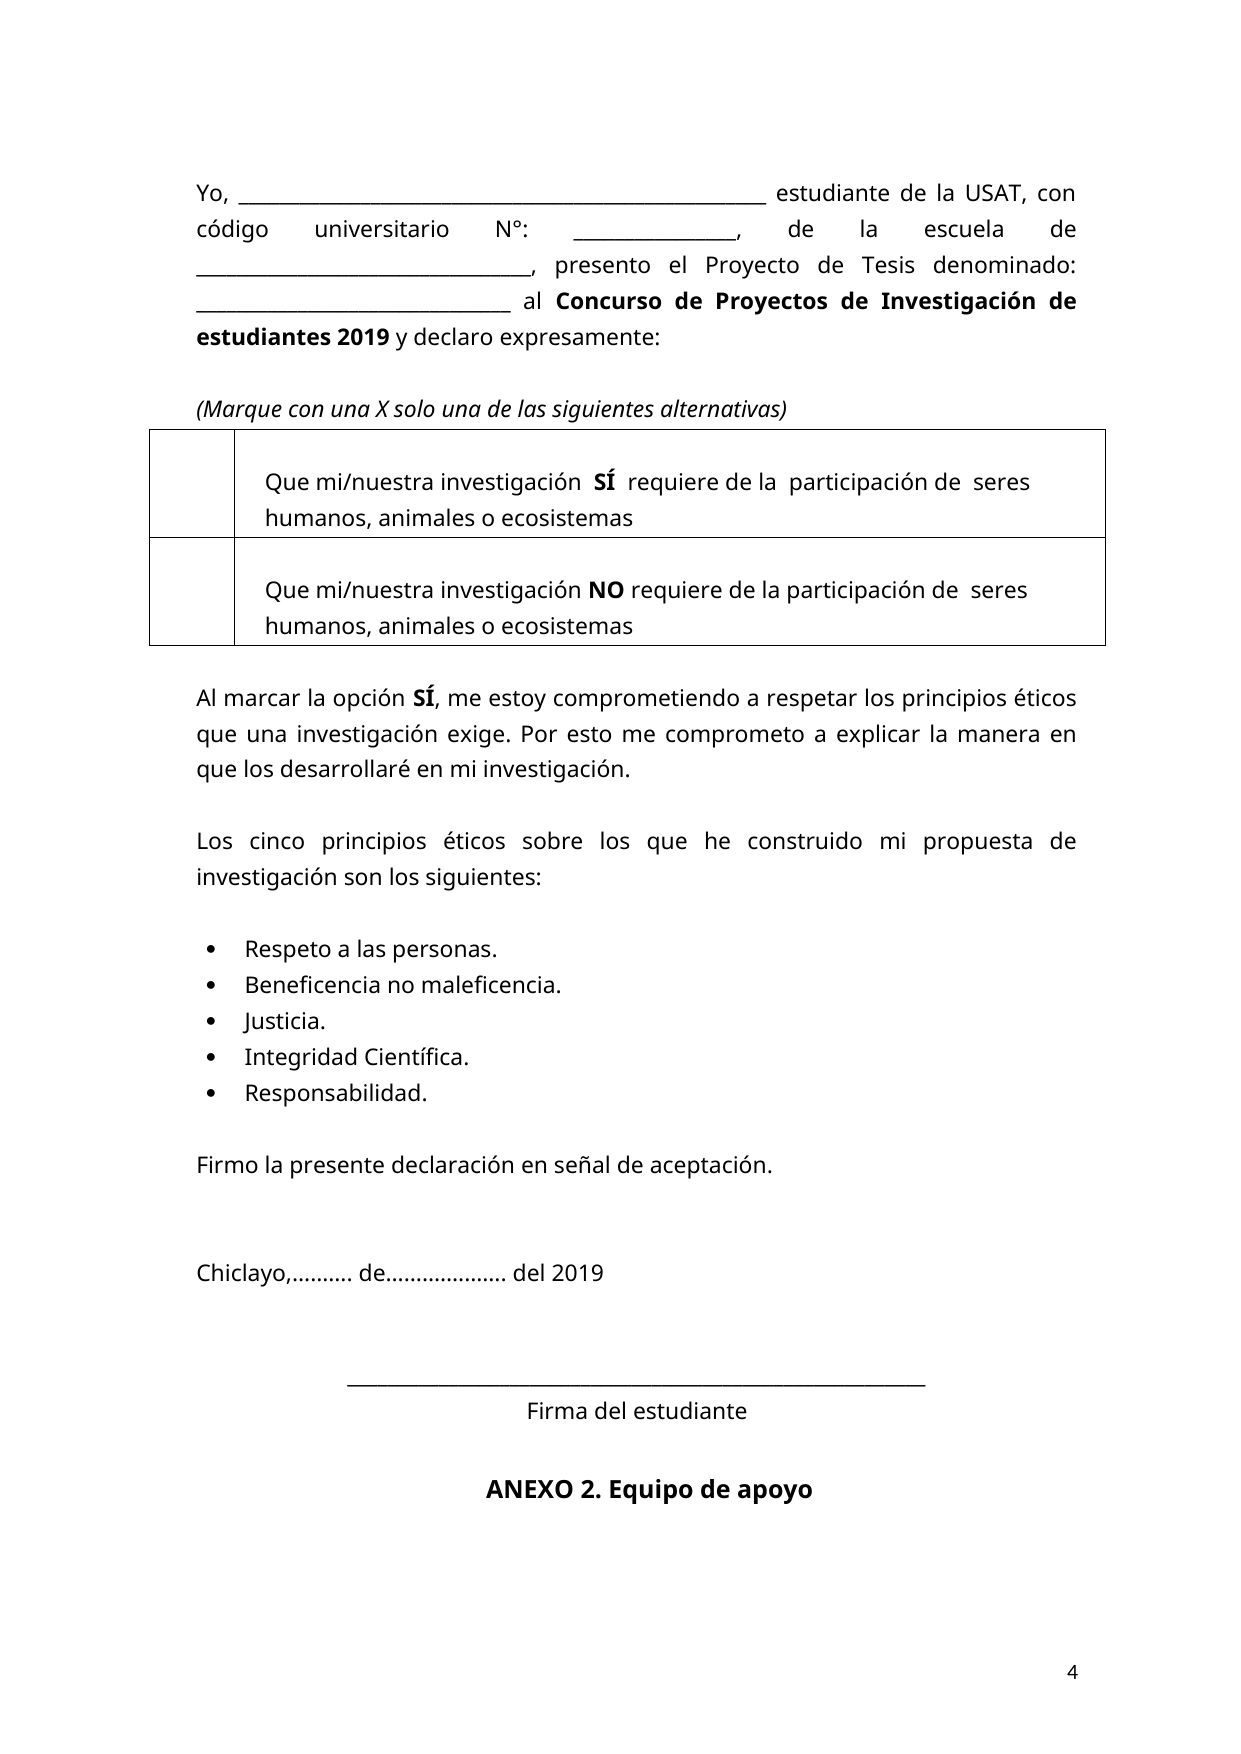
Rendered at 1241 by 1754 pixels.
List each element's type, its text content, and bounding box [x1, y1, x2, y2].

text Firma del estudiante [196, 1395, 1078, 1426]
text Los cinco principios éticos sobre los que he construido mi propuesta de investigación son los siguientes: [196, 825, 1078, 892]
table_cell Que mi/nuestra investigación NO requiere de la participación de seres humanos, animales o ecosistemas [235, 538, 1105, 644]
text (Marque con una X solo una de las siguientes alternativas) [196, 393, 1078, 424]
text Al marcar la opción SÍ, me estoy comprometiendo a respetar los principios éticos que una investigación exige. Por esto me comprometo a explicar la manera en que los desarrollaré en mi investigación. [196, 682, 1078, 785]
text Chiclayo,………. de…….…………. del 2019 [196, 1257, 1078, 1288]
text Yo, ____________________________________________________ estudiante de la USAT, con código universitario N°: ________________, de la escuela de _________________________________, presento el Proyecto de Tesis denominado: _______________________________ al Concurso de Proyectos de Investigación de estudiantes 2019 y declaro expresamente: [196, 177, 1078, 352]
list Responsabilidad. [207, 1077, 1078, 1108]
text _________________________________________________________ [196, 1359, 1078, 1390]
table_cell [150, 538, 234, 644]
table_header Que mi/nuestra investigación SÍ requiere de la participación de seres humanos, animales o ecosistemas [235, 430, 1105, 537]
list Integridad Científica. [207, 1041, 1078, 1072]
list Justicia. [207, 1005, 1078, 1036]
list ANEXO 2. Equipo de apoyo [221, 1472, 1078, 1506]
text Firmo la presente declaración en señal de aceptación. [196, 1149, 1078, 1180]
list Beneficencia no maleficencia. [207, 969, 1078, 1000]
table_header [150, 430, 234, 537]
list Respeto a las personas. [207, 933, 1078, 964]
